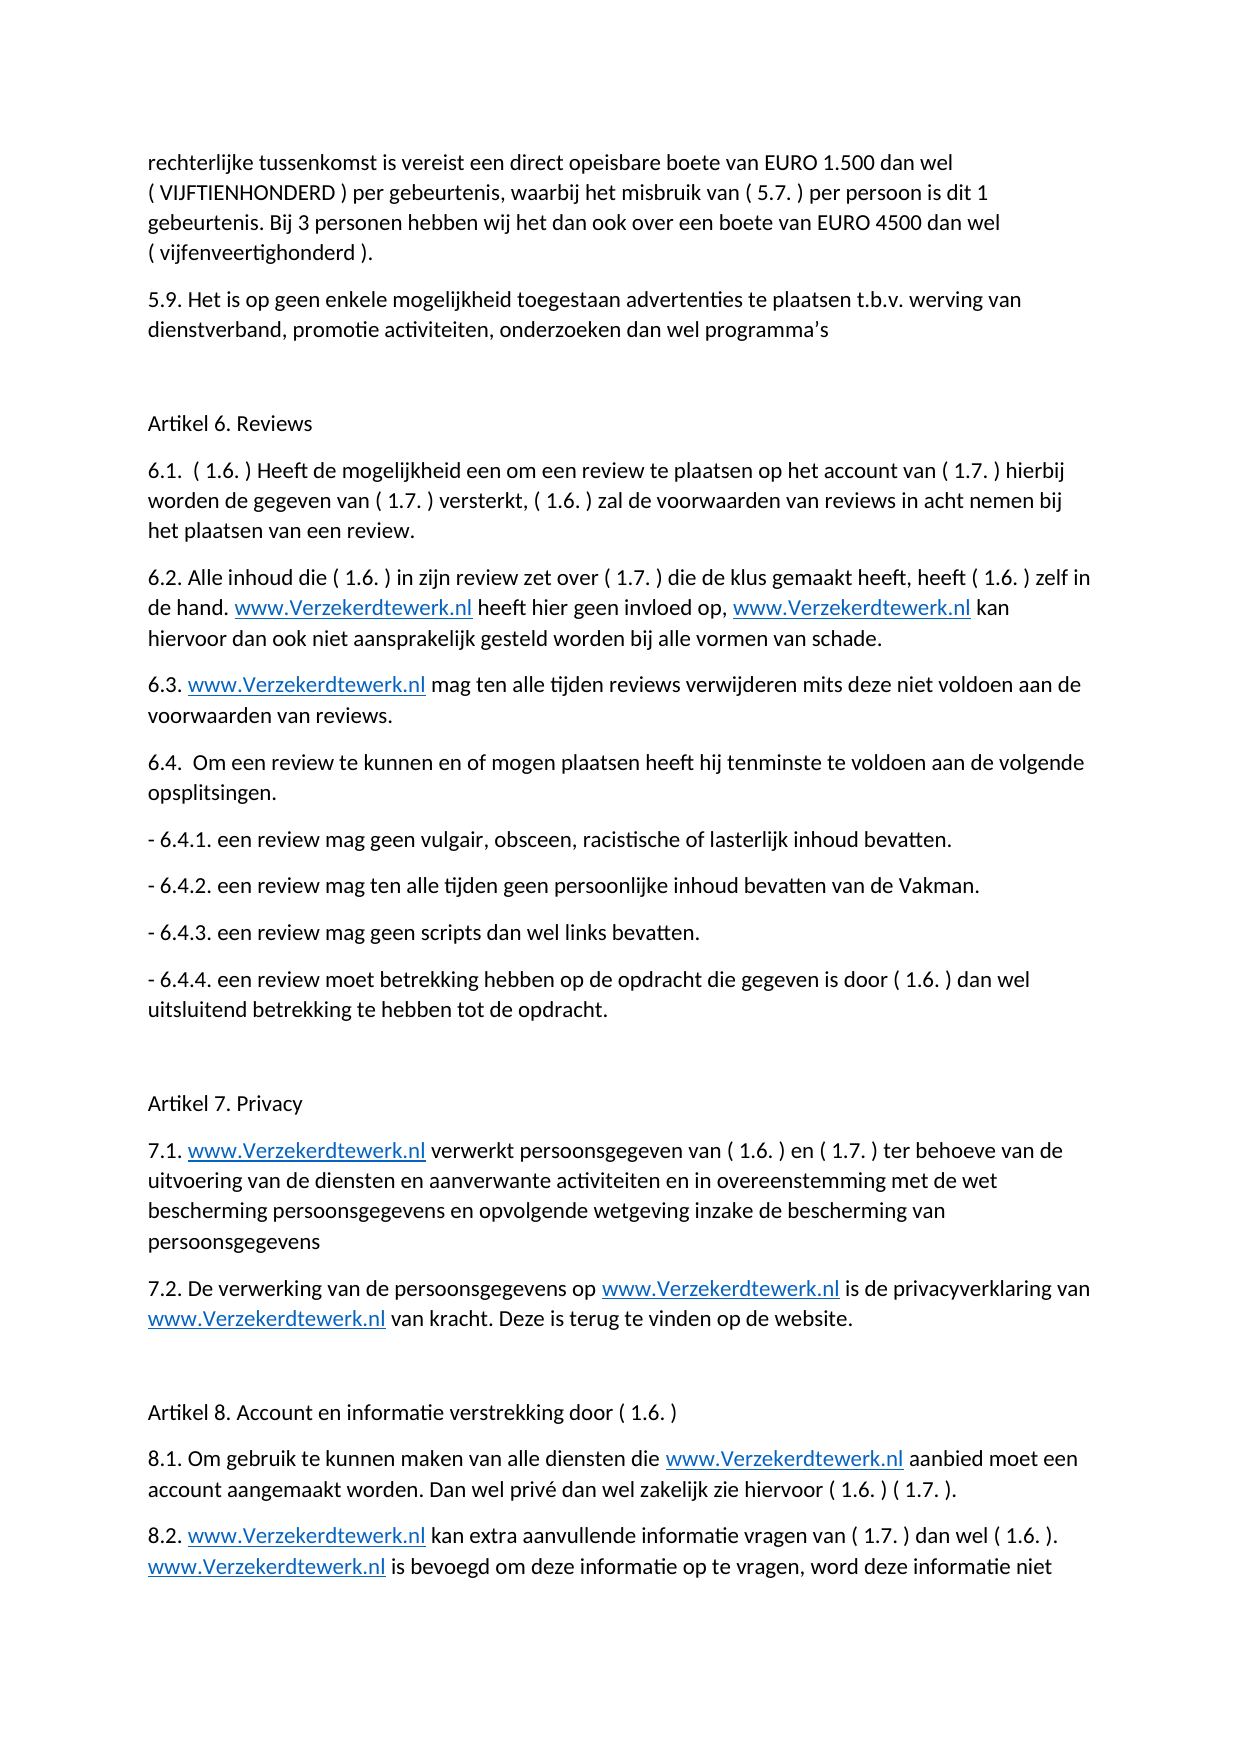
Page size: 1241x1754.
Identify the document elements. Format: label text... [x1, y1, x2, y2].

text - 6.4.1. een review mag geen vulgair, obsceen, racistische of lasterlijk inhoud bevatten. [148, 825, 1093, 853]
text Artikel 6. Reviews [148, 409, 1093, 437]
text - 6.4.3. een review mag geen scripts dan wel links bevatten. [148, 918, 1093, 946]
text 7.1. www.Verzekerdtewerk.nl verwerkt persoonsgegeven van ( 1.6. ) en ( 1.7. ) ter behoeve van de uitvoering van de diensten en aanverwante activiteiten en in overeenstemming met de wet bescherming persoonsgegevens en opvolgende wetgeving inzake de bescherming van persoonsgegevens [148, 1136, 1093, 1255]
text - 6.4.4. een review moet betrekking hebben op de opdracht die gegeven is door ( 1.6. ) dan wel uitsluitend betrekking te hebben tot de opdracht. [148, 965, 1093, 1023]
text Artikel 8. Account en informatie verstrekking door ( 1.6. ) [148, 1398, 1093, 1426]
text 6.4. Om een review te kunnen en of mogen plaatsen heeft hij tenminste te voldoen aan de volgende opsplitsingen. [148, 748, 1093, 806]
text 6.1. ( 1.6. ) Heeft de mogelijkheid een om een review te plaatsen op het account van ( 1.7. ) hierbij worden de gegeven van ( 1.7. ) versterkt, ( 1.6. ) zal de voorwaarden van reviews in acht nemen bij het plaatsen van een review. [148, 456, 1093, 544]
text 8.1. Om gebruik te kunnen maken van alle diensten die www.Verzekerdtewerk.nl aanbied moet een account aangemaakt worden. Dan wel privé dan wel zakelijk zie hiervoor ( 1.6. ) ( 1.7. ). [148, 1444, 1093, 1503]
text rechterlijke tussenkomst is vereist een direct opeisbare boete van EURO 1.500 dan wel ( VIJFTIENHONDERD ) per gebeurtenis, waarbij het misbruik van ( 5.7. ) per persoon is dit 1 gebeurtenis. Bij 3 personen hebben wij het dan ook over een boete van EURO 4500 dan wel ( vijfenveertighonderd ). [148, 148, 1093, 266]
text 7.2. De verwerking van de persoonsgegevens op www.Verzekerdtewerk.nl is de privacyverklaring van www.Verzekerdtewerk.nl van kracht. Deze is terug te vinden op de website. [148, 1274, 1093, 1332]
text Artikel 7. Privacy [148, 1089, 1093, 1117]
text 6.3. www.Verzekerdtewerk.nl mag ten alle tijden reviews verwijderen mits deze niet voldoen aan de voorwaarden van reviews. [148, 671, 1093, 729]
text 5.9. Het is op geen enkele mogelijkheid toegestaan advertenties te plaatsen t.b.v. werving van dienstverband, promotie activiteiten, onderzoeken dan wel programma’s [148, 285, 1093, 343]
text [148, 1522, 1093, 1580]
text - 6.4.2. een review mag ten alle tijden geen persoonlijke inhoud bevatten van de Vakman. [148, 872, 1093, 899]
text 6.2. Alle inhoud die ( 1.6. ) in zijn review zet over ( 1.7. ) die de klus gemaakt heeft, heeft ( 1.6. ) zelf in de hand. www.Verzekerdtewerk.nl heeft hier geen invloed op, www.Verzekerdtewerk.nl kan hiervoor dan ook niet aansprakelijk gesteld worden bij alle vormen van schade. [148, 563, 1093, 652]
